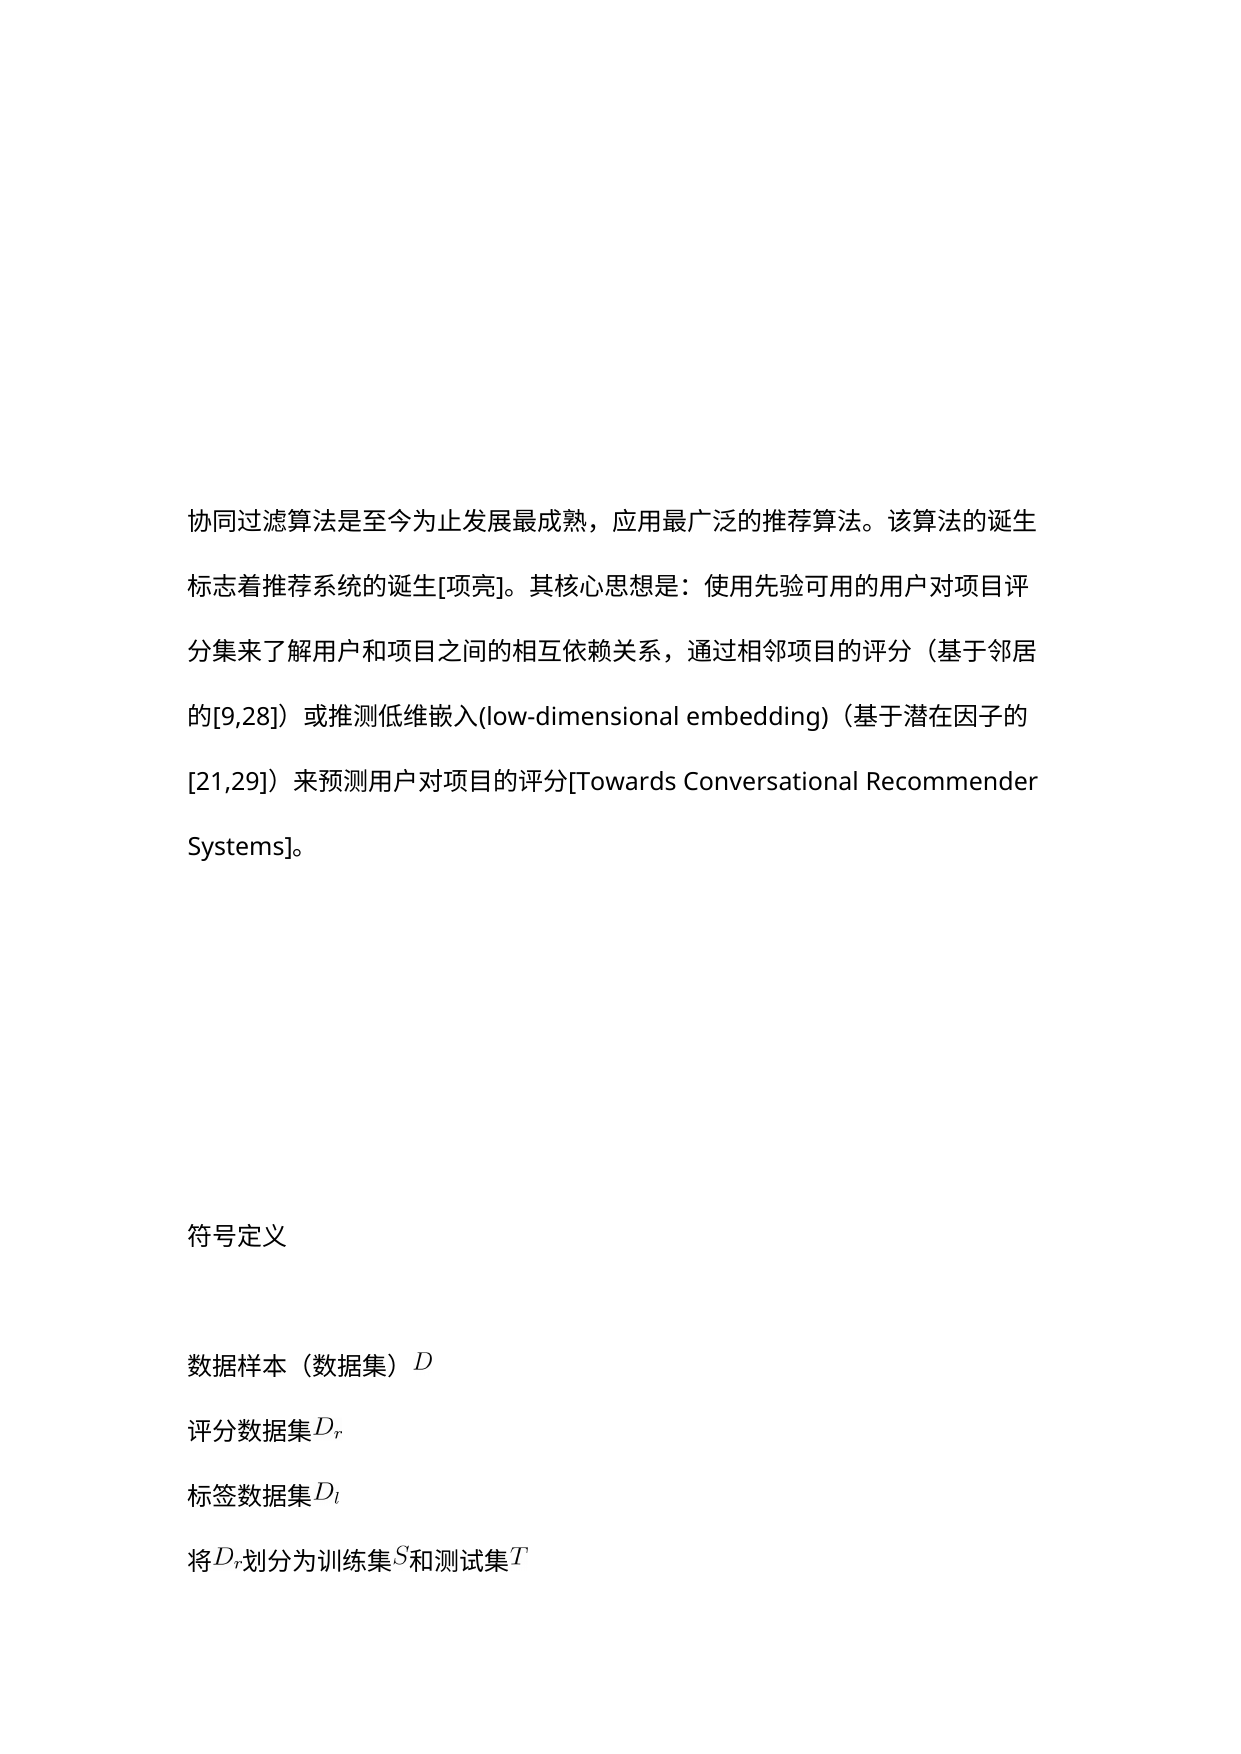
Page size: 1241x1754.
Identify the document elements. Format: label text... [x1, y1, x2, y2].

text 数据样本（数据集） [187, 1332, 1053, 1397]
text 符号定义 [187, 1202, 1053, 1267]
text 评分数据集 [187, 1397, 1053, 1462]
text 标签数据集 [187, 1462, 1053, 1527]
text 协同过滤算法是至今为止发展最成熟，应用最广泛的推荐算法。该算法的诞生标志着推荐系统的诞生[项亮]。其核心思想是：使用先验可用的用户对项目评分集来了解用户和项目之间的相互依赖关系，通过相邻项目的评分（基于邻居的[9,28]）或推测低维嵌入(low-dimensional embedding)（基于潜在因子的[21,29]）来预测用户对项目的评分[Towards Conversational Recommender Systems]。 [187, 487, 1053, 877]
text 将划分为训练集和测试集 [187, 1527, 1053, 1592]
